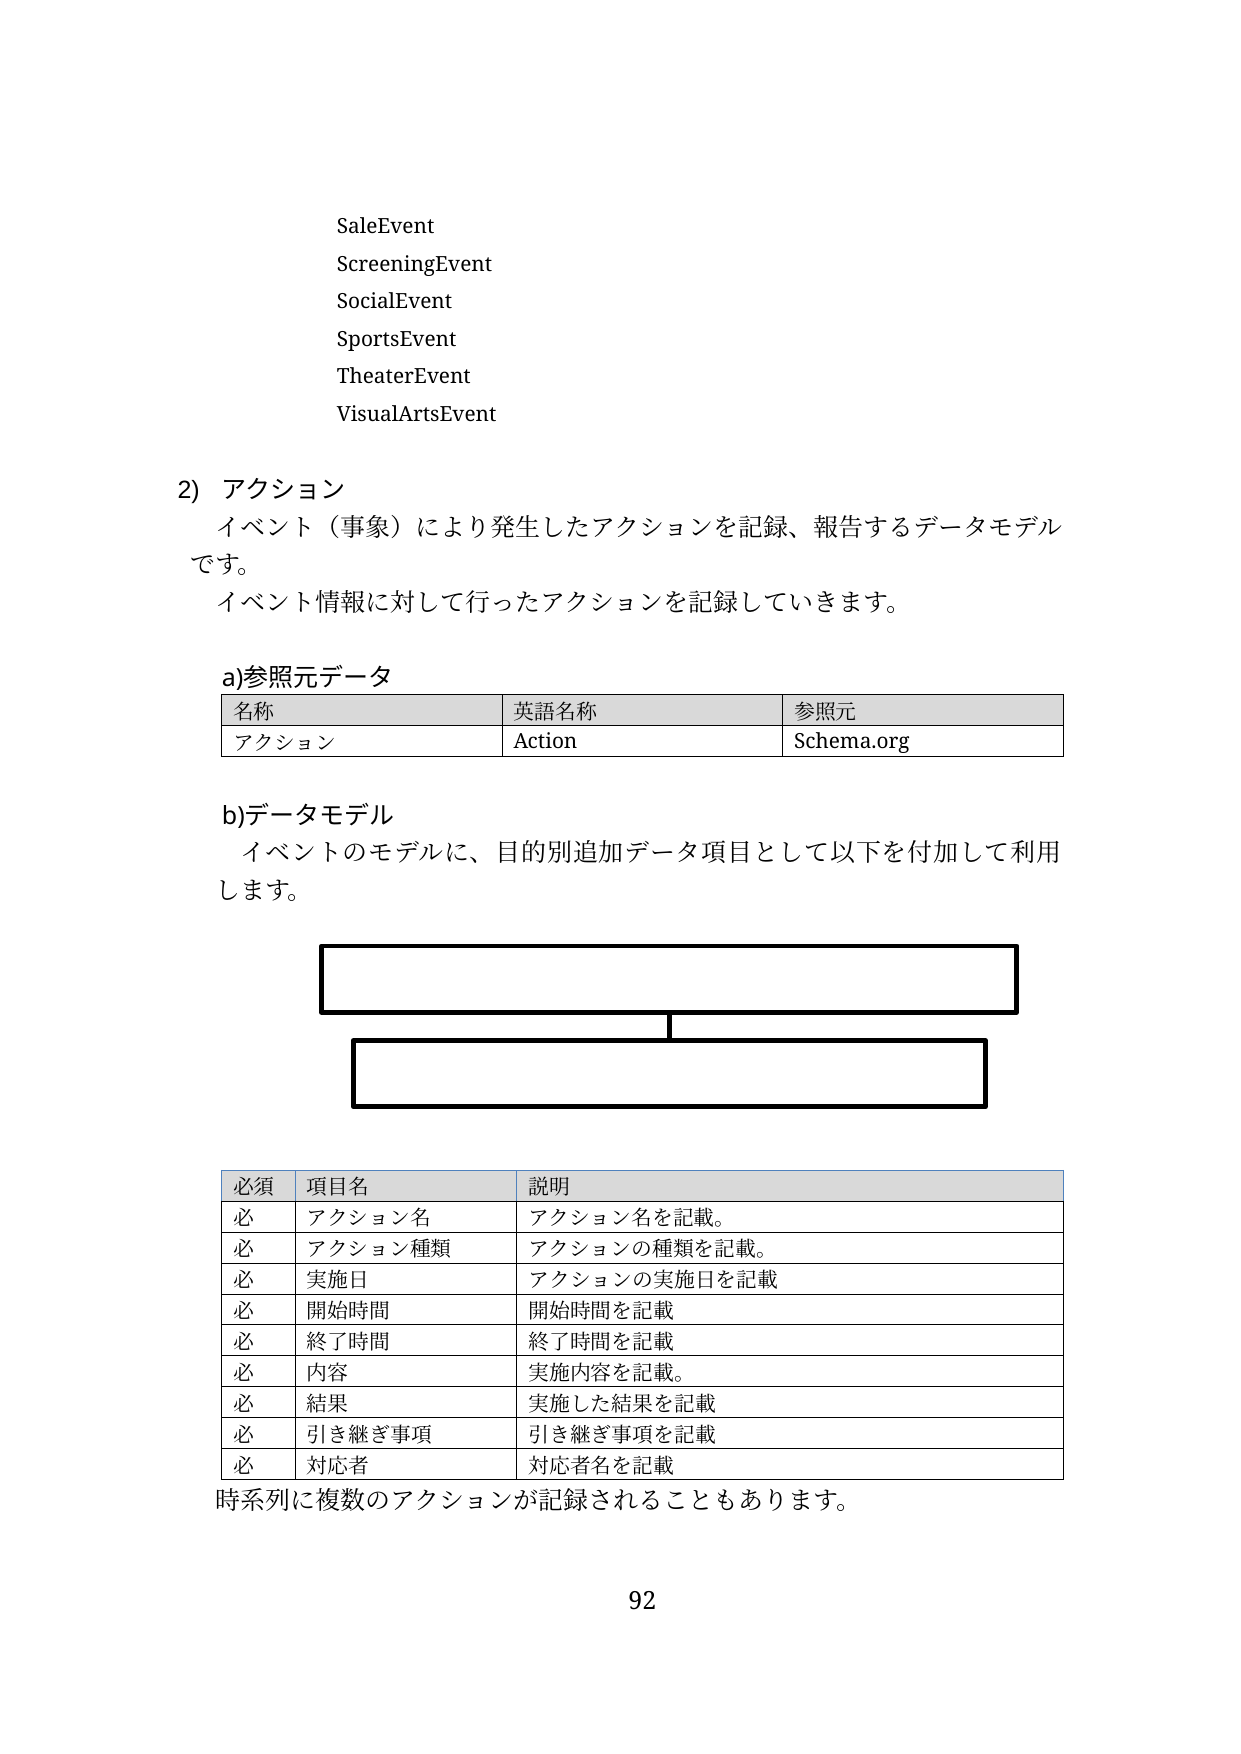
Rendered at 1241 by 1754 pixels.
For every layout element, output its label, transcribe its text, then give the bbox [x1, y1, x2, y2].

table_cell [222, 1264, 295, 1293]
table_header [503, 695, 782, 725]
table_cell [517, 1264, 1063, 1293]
text SportsEvent [316, 319, 1063, 357]
subtitle 参照元データ [222, 657, 1063, 694]
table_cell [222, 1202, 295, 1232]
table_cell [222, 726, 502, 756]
text イベント情報に対して行ったアクションを記録していきます。 [190, 582, 1063, 619]
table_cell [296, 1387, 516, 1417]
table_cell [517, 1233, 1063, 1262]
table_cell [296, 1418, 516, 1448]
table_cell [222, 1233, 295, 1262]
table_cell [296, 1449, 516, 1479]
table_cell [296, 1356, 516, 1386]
text 時系列に複数のアクションが記録されることもあります。 [190, 1480, 1063, 1518]
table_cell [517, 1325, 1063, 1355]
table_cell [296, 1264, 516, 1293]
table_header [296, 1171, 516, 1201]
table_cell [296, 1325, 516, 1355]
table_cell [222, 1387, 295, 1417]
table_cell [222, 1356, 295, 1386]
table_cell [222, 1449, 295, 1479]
subtitle アクション [177, 469, 1063, 507]
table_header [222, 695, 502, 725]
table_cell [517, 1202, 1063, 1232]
text SocialEvent [316, 282, 1063, 319]
text イベント（事象）により発生したアクションを記録、報告するデータモデルです。 [190, 507, 1063, 582]
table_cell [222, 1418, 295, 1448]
subtitle データモデル [222, 795, 1063, 832]
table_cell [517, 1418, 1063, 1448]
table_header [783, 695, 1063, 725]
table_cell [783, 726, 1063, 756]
text ScreeningEvent [316, 244, 1063, 282]
text VisualArtsEvent [316, 394, 1063, 432]
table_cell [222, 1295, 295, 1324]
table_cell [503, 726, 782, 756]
text イベントのモデルに、目的別追加データ項目として以下を付加して利用します。 [215, 832, 1063, 907]
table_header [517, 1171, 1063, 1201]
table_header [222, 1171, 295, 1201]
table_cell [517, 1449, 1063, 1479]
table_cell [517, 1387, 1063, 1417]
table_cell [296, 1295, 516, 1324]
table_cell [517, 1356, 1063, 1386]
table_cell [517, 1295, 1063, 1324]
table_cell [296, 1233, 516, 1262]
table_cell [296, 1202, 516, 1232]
text SaleEvent [316, 207, 1063, 244]
text TheaterEvent [316, 357, 1063, 394]
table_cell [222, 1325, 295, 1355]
